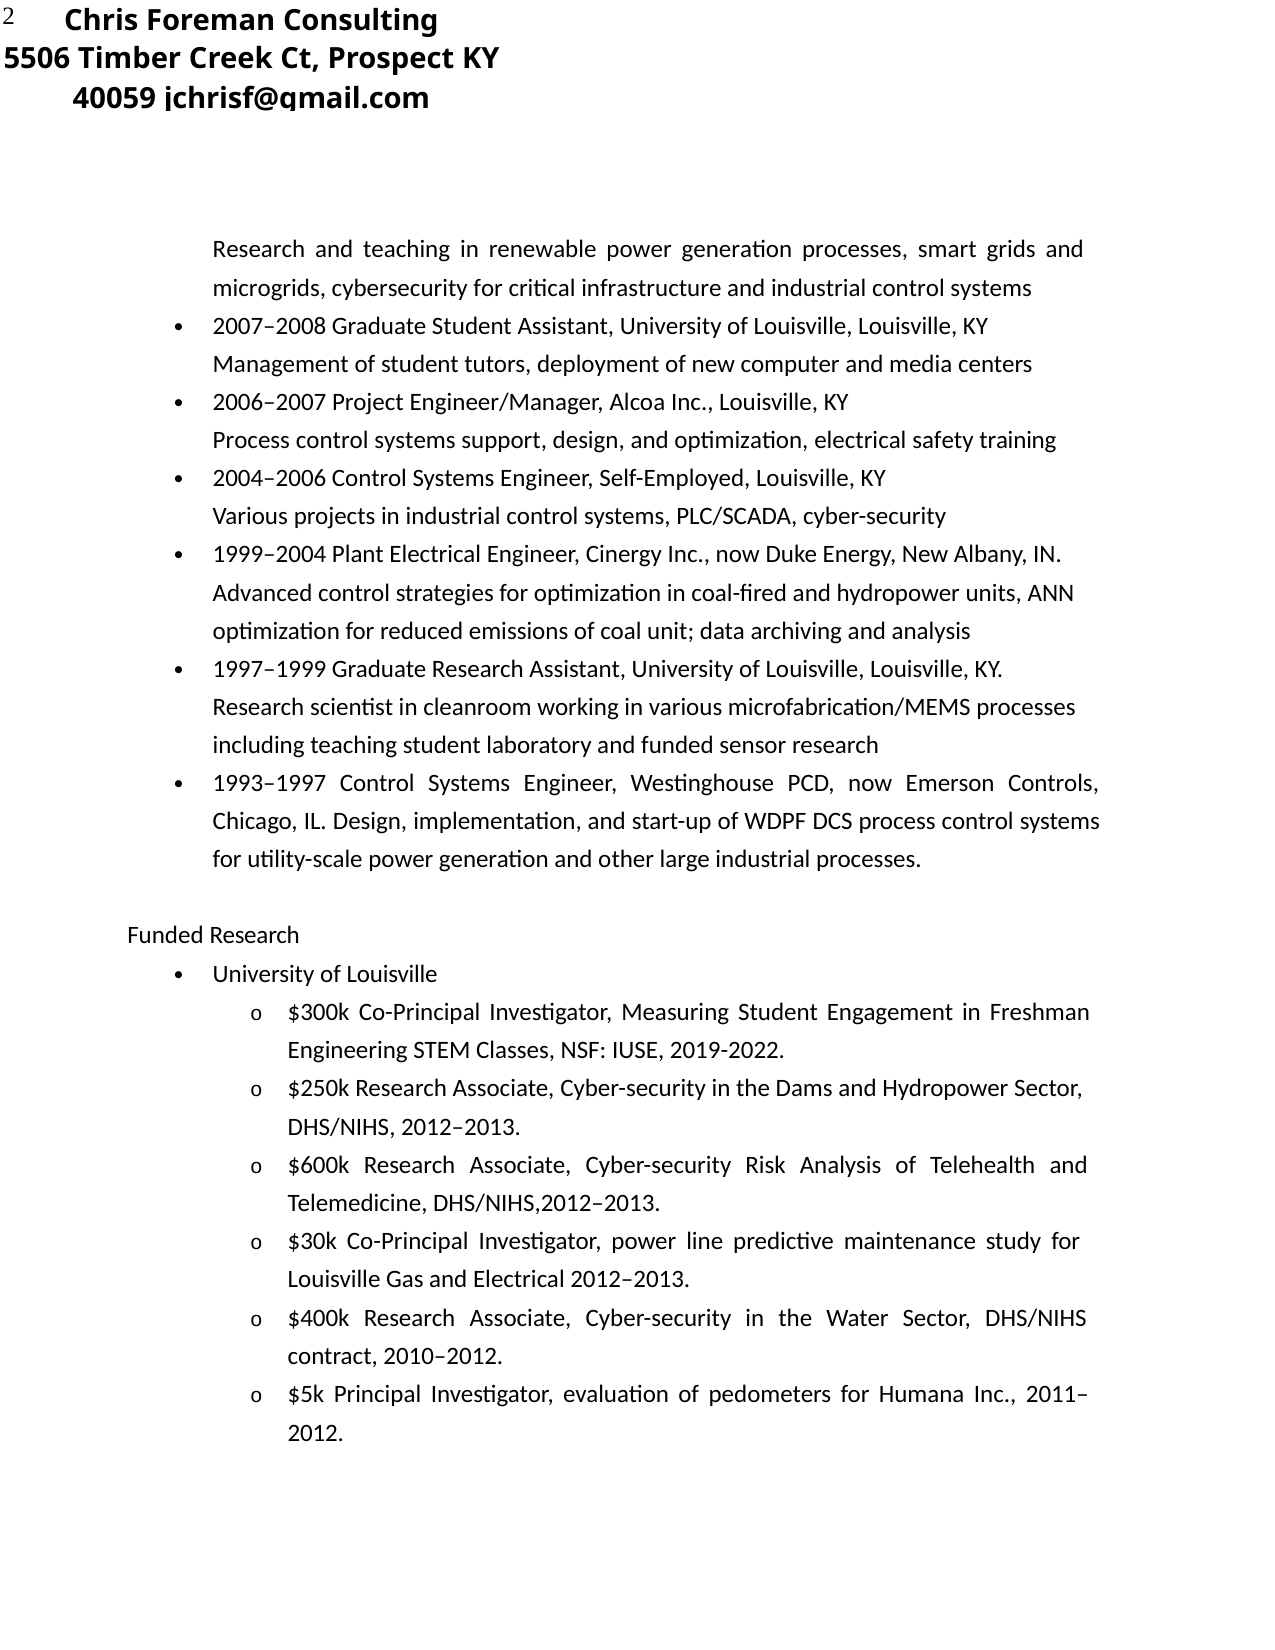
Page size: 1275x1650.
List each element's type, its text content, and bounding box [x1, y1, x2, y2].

list $400k Research Associate, Cyber-security in the Water Sector, DHS/NIHS contract, 2010–2012. [250, 1302, 1100, 1371]
list $5k Principal Investigator, evaluation of pedometers for Humana Inc., 2011– 2012. [250, 1379, 1100, 1447]
list University of Louisville [175, 958, 1148, 989]
list $30k Co-Principal Investigator, power line predictive maintenance study for Louisville Gas and Electrical 2012–2013. [250, 1226, 1100, 1294]
list 1997–1999 Graduate Research Assistant, University of Louisville, Louisville, KY. Research scientist in cleanroom working in various microfabrication/MEMS processes including teaching student laboratory and funded sensor research [175, 653, 1100, 760]
text Process control systems support, design, and optimization, electrical safety training [212, 424, 1148, 455]
list $250k Research Associate, Cyber-security in the Dams and Hydropower Sector, DHS/NIHS, 2012–2013. [250, 1072, 1100, 1141]
list 2007–2008 Graduate Student Assistant, University of Louisville, Louisville, KY Management of student tutors, deployment of new computer and media centers [175, 310, 1036, 379]
list $300k Co-Principal Investigator, Measuring Student Engagement in Freshman Engineering STEM Classes, NSF: IUSE, 2019-2022. [250, 996, 1100, 1065]
list $600k Research Associate, Cyber-security Risk Analysis of Telehealth and Telemedicine, DHS/NIHS,2012–2013. [250, 1149, 1100, 1218]
subtitle Funded Research [127, 919, 1148, 950]
list 1993–1997 Control Systems Engineer, Westinghouse PCD, now Emerson Controls, Chicago, IL. Design, implementation, and start-up of WDPF DCS process control systems for utility-scale power generation and other large industrial processes. [175, 767, 1100, 874]
list 2004–2006 Control Systems Engineer, Self-Employed, Louisville, KY Various projects in industrial control systems, PLC/SCADA, cyber-security [175, 462, 952, 531]
list 2006–2007 Project Engineer/Manager, Alcoa Inc., Louisville, KY [175, 386, 1148, 416]
list 1999–2004 Plant Electrical Engineer, Cinergy Inc., now Duke Energy, New Albany, IN. Advanced control strategies for optimization in coal-fired and hydropower units, ANN optimization for reduced emissions of coal unit; data archiving and analysis [175, 539, 1100, 645]
text Research and teaching in renewable power generation processes, smart grids and microgrids, cybersecurity for critical infrastructure and industrial control systems [212, 233, 1148, 302]
